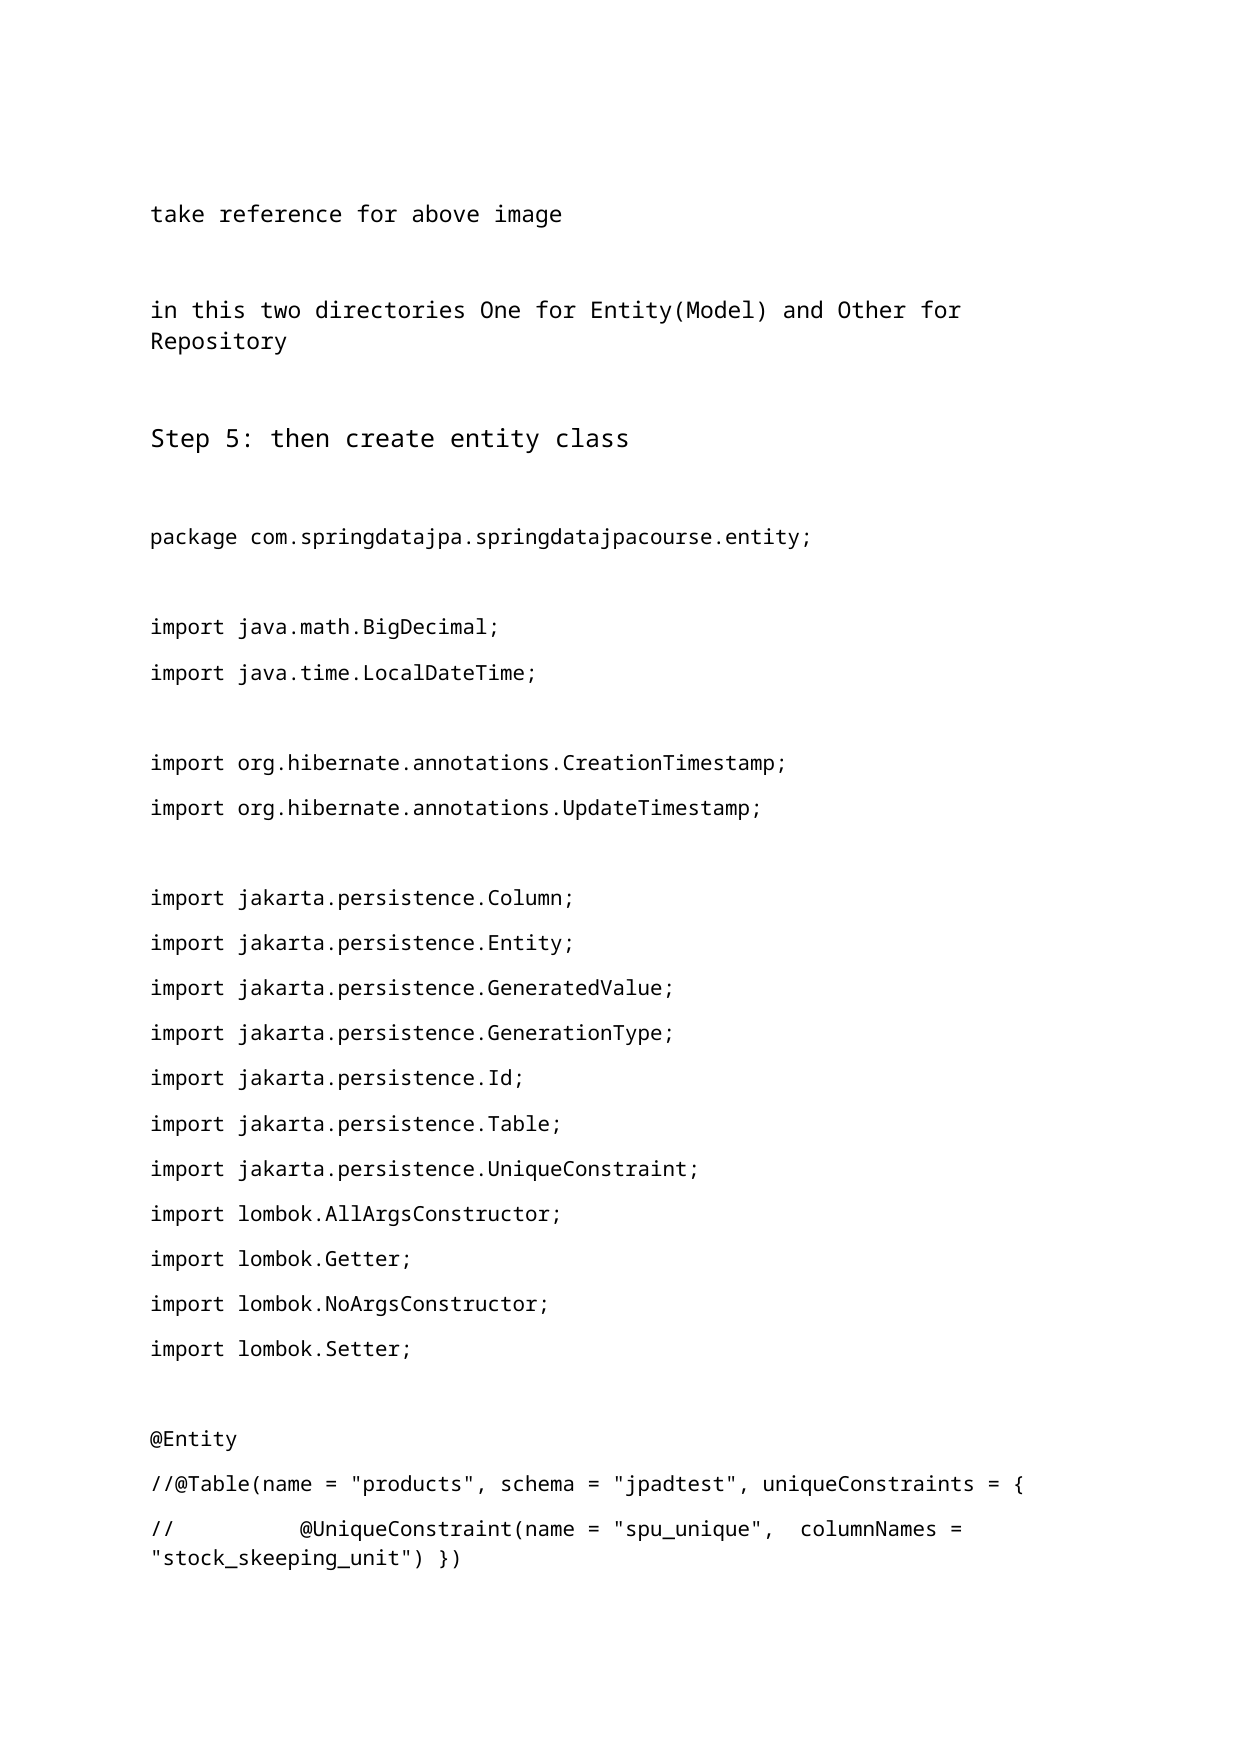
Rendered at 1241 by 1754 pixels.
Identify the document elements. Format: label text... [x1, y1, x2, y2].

text @Entity [150, 1424, 1090, 1453]
text package com.springdatajpa.springdatajpacourse.entity; [150, 522, 1090, 551]
text //@Table(name = "products", schema = "jpadtest", uniqueConstraints = { [150, 1469, 1090, 1498]
text import jakarta.persistence.Entity; [150, 928, 1090, 957]
text import jakarta.persistence.Id; [150, 1063, 1090, 1092]
text import java.math.BigDecimal; [150, 612, 1090, 641]
text import lombok.NoArgsConstructor; [150, 1289, 1090, 1317]
text import java.time.LocalDateTime; [150, 658, 1090, 686]
text in this two directories One for Entity(Model) and Other for Repository [150, 294, 1090, 356]
text import jakarta.persistence.UniqueConstraint; [150, 1154, 1090, 1182]
text import jakarta.persistence.Table; [150, 1109, 1090, 1137]
text Step 5: then create entity class [150, 421, 1090, 455]
text // @UniqueConstraint(name = "spu_unique", columnNames = "stock_skeeping_unit") }) [150, 1514, 1090, 1571]
text import lombok.Getter; [150, 1244, 1090, 1272]
text import jakarta.persistence.Column; [150, 883, 1090, 912]
text import jakarta.persistence.GeneratedValue; [150, 973, 1090, 1002]
text import lombok.AllArgsConstructor; [150, 1199, 1090, 1227]
text import org.hibernate.annotations.UpdateTimestamp; [150, 793, 1090, 821]
text take reference for above image [150, 198, 1090, 229]
text import lombok.Setter; [150, 1334, 1090, 1363]
text import jakarta.persistence.GenerationType; [150, 1018, 1090, 1047]
text import org.hibernate.annotations.CreationTimestamp; [150, 748, 1090, 776]
